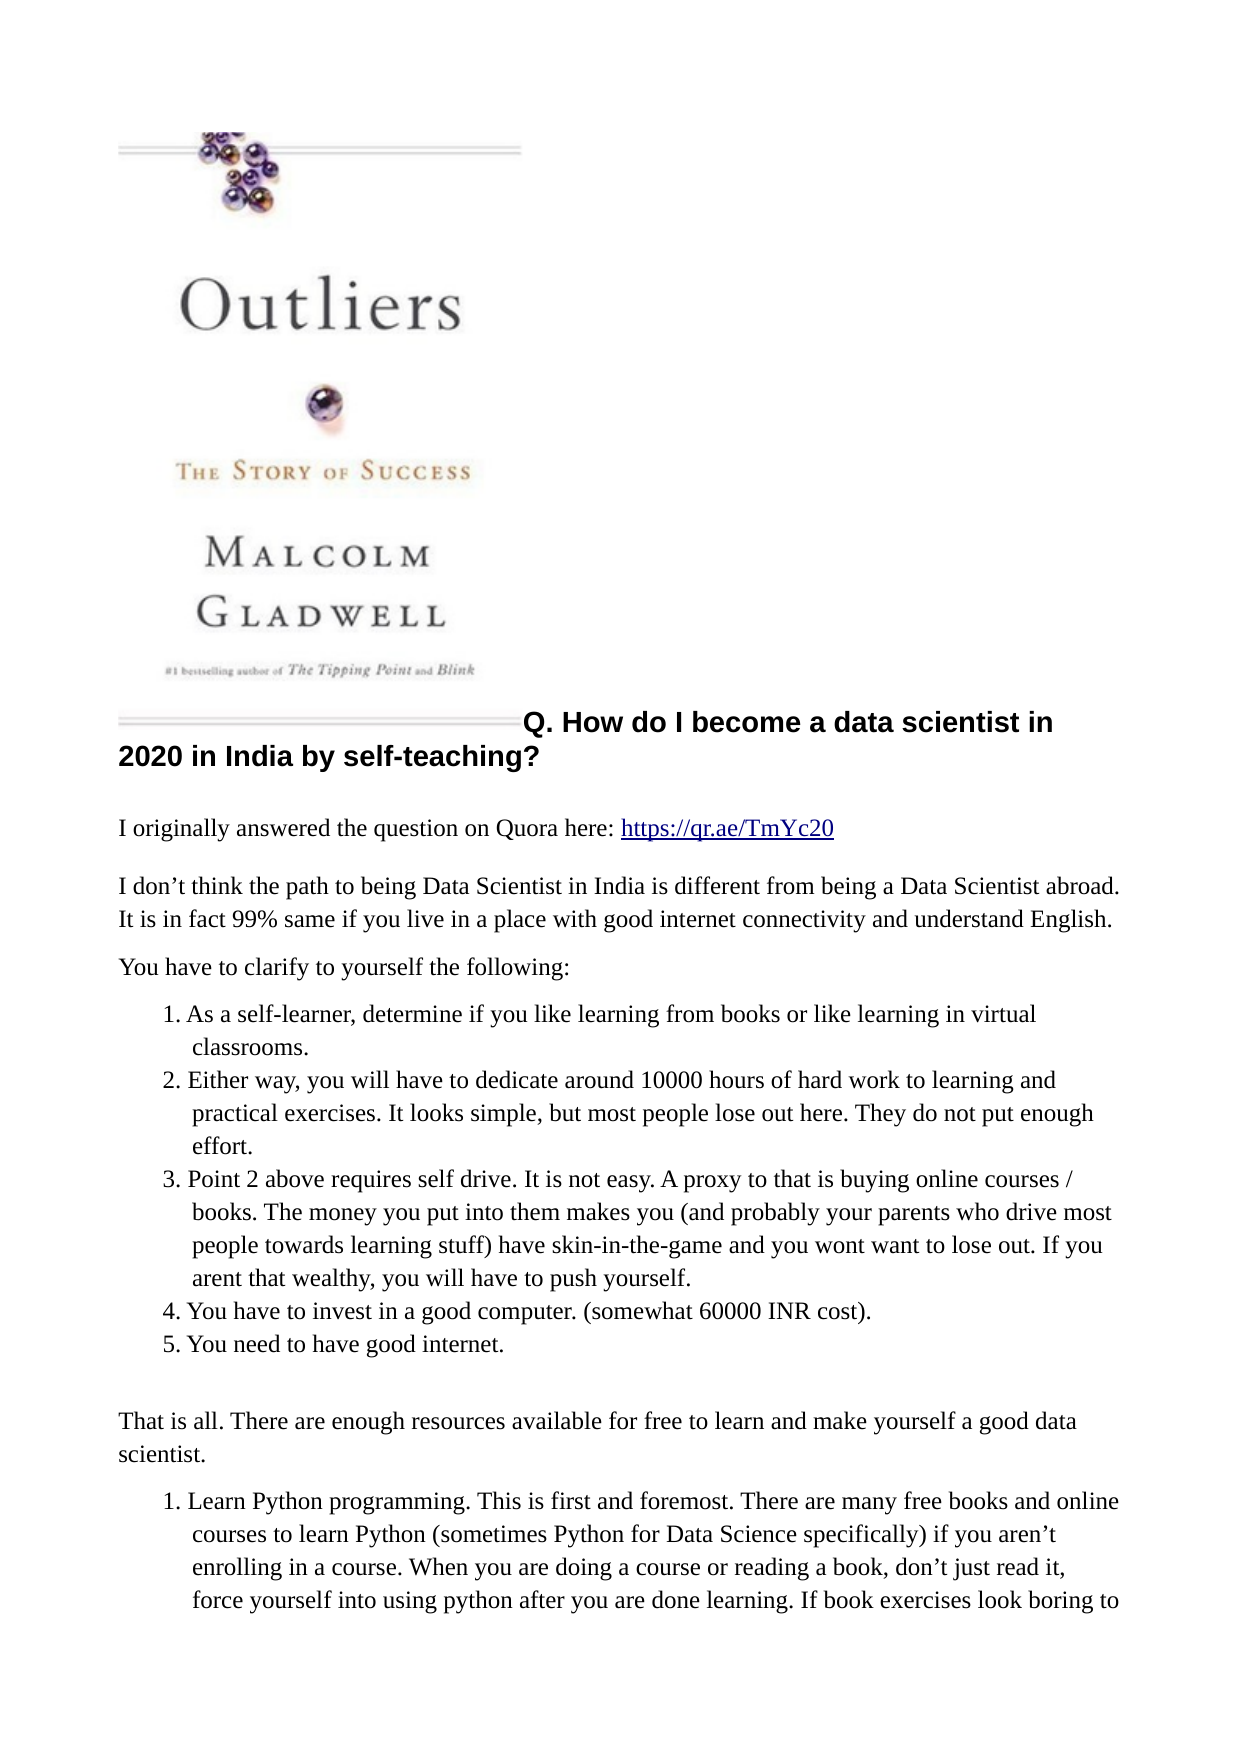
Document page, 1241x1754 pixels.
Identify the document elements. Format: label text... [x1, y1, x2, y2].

list 2. Either way, you will have to dedicate around 10000 hours of hard work to learning and practical exercises. It looks simple, but most people lose out here. They do not put enough effort. [162, 1065, 1122, 1160]
list 1. As a self-learner, determine if you like learning from books or like learning in virtual classrooms. [162, 999, 1122, 1061]
picture [118, 132, 523, 733]
text You have to clarify to yourself the following: [118, 952, 1122, 980]
list 5. You need to have good internet. [162, 1329, 1122, 1358]
list 3. Point 2 above requires self drive. It is not easy. A proxy to that is buying online courses / books. The money you put into them makes you (and probably your parents who drive most people towards learning stuff) have skin-in-the-game and you wont want to lose out. If you arent that wealthy, you will have to push yourself. [162, 1164, 1122, 1292]
text I originally answered the question on Quora here: https://qr.ae/TmYc20 [118, 813, 1122, 842]
list 4. You have to invest in a good computer. (somewhat 60000 INR cost). [162, 1296, 1122, 1325]
text That is all. There are enough resources available for free to learn and make yourself a good data scientist. [118, 1406, 1122, 1468]
text I don’t think the path to being Data Scientist in India is different from being a Data Scientist abroad. It is in fact 99% same if you live in a place with good internet connectivity and understand English. [118, 871, 1122, 933]
